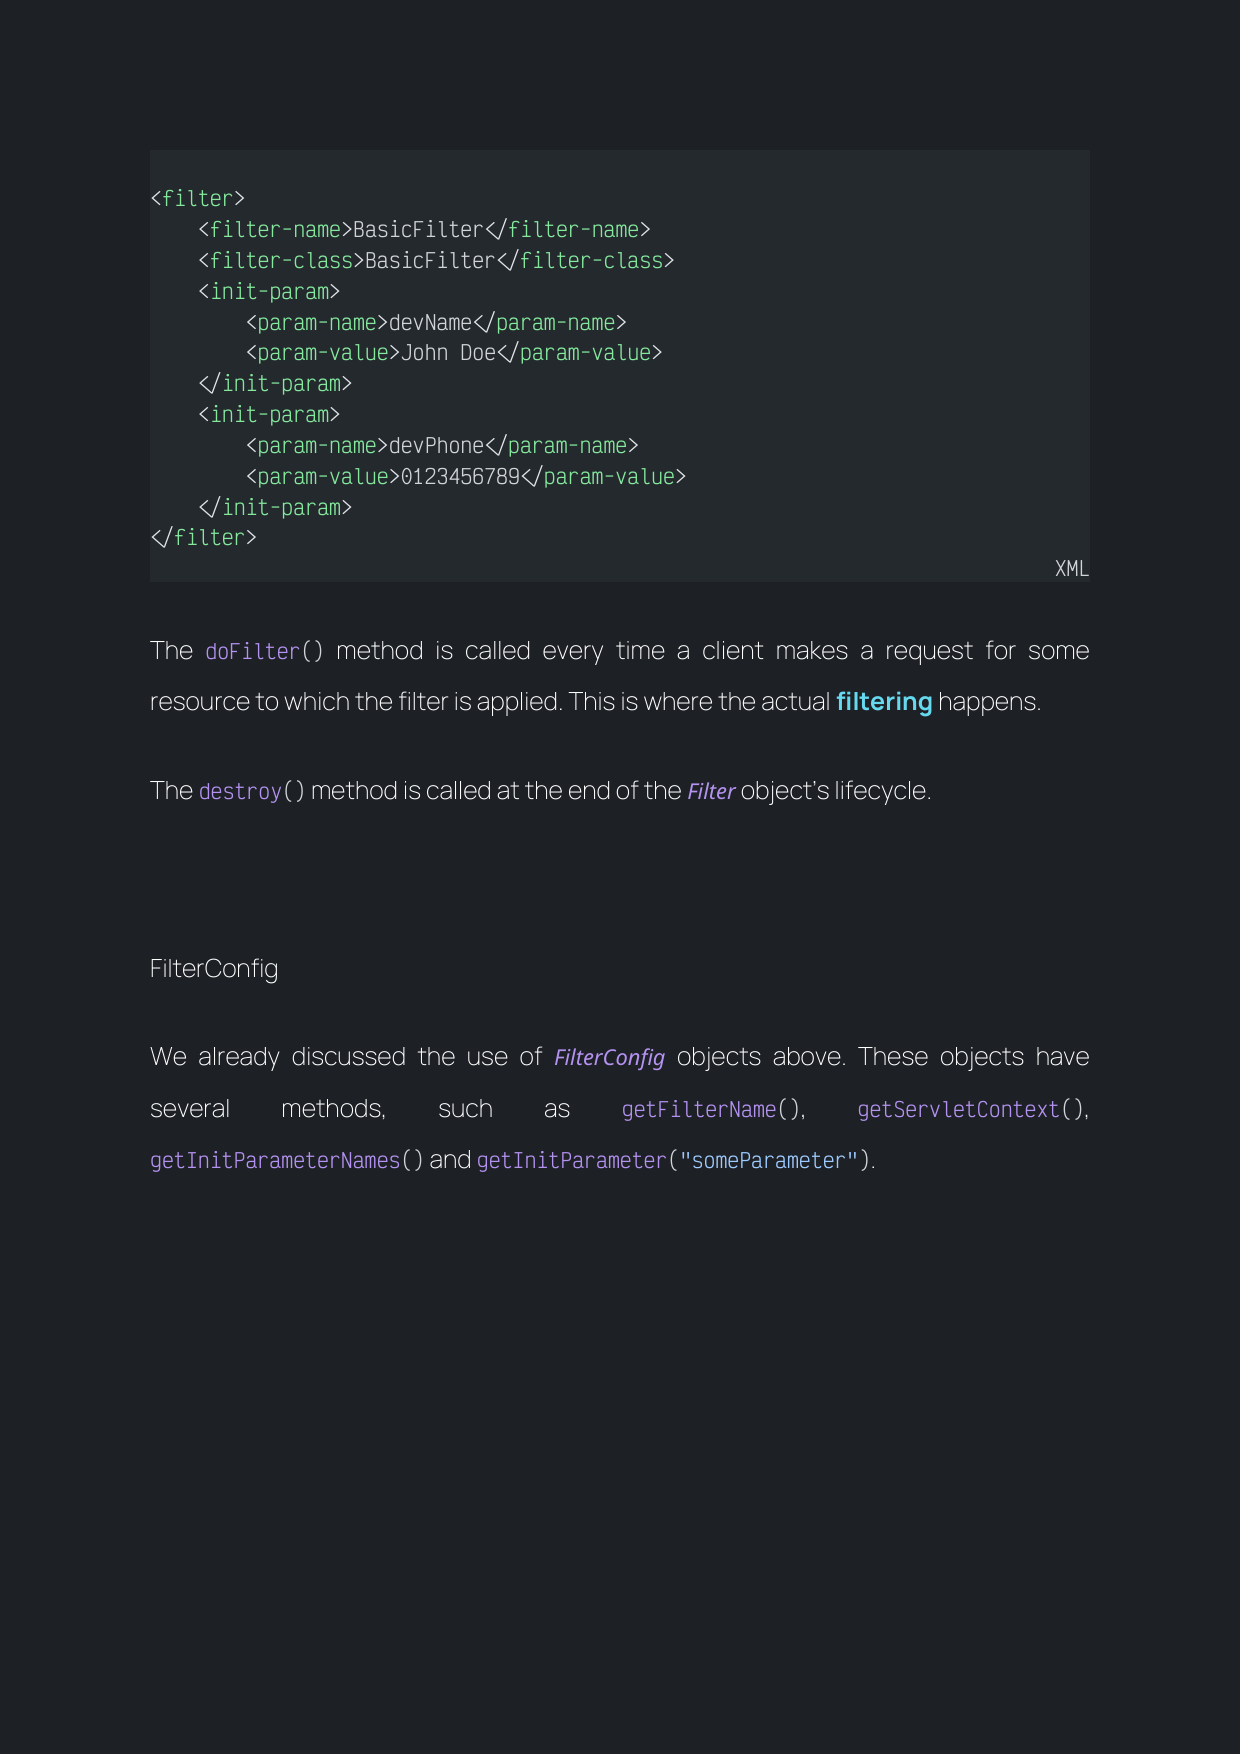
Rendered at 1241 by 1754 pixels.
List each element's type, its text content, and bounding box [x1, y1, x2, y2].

text We already discussed the use of FilterConfig objects above. These objects have several methods, such as getFilterName(), getServletContext(), getInitParameterNames() and getInitParameter("someParameter"). [150, 1039, 1090, 1176]
text The doFilter() method is called every time a client makes a request for some resource to which the filter is applied. This is where the actual filtering happens. [150, 633, 1090, 718]
subtitle FilterConfig [150, 950, 1090, 984]
text The destroy() method is called at the end of the Filter object’s lifecycle. [150, 773, 1090, 807]
text XML [150, 551, 1090, 582]
text <filter> <filter-name>BasicFilter</filter-name> <filter-class>BasicFilter</filter-class> <init-param> <param-name>devName</param-name> <param-value>John Doe</param-value> </init-param> <init-param> <param-name>devPhone</param-name> <param-value>0123456789</param-value> </init-param> </filter> [150, 181, 1090, 551]
